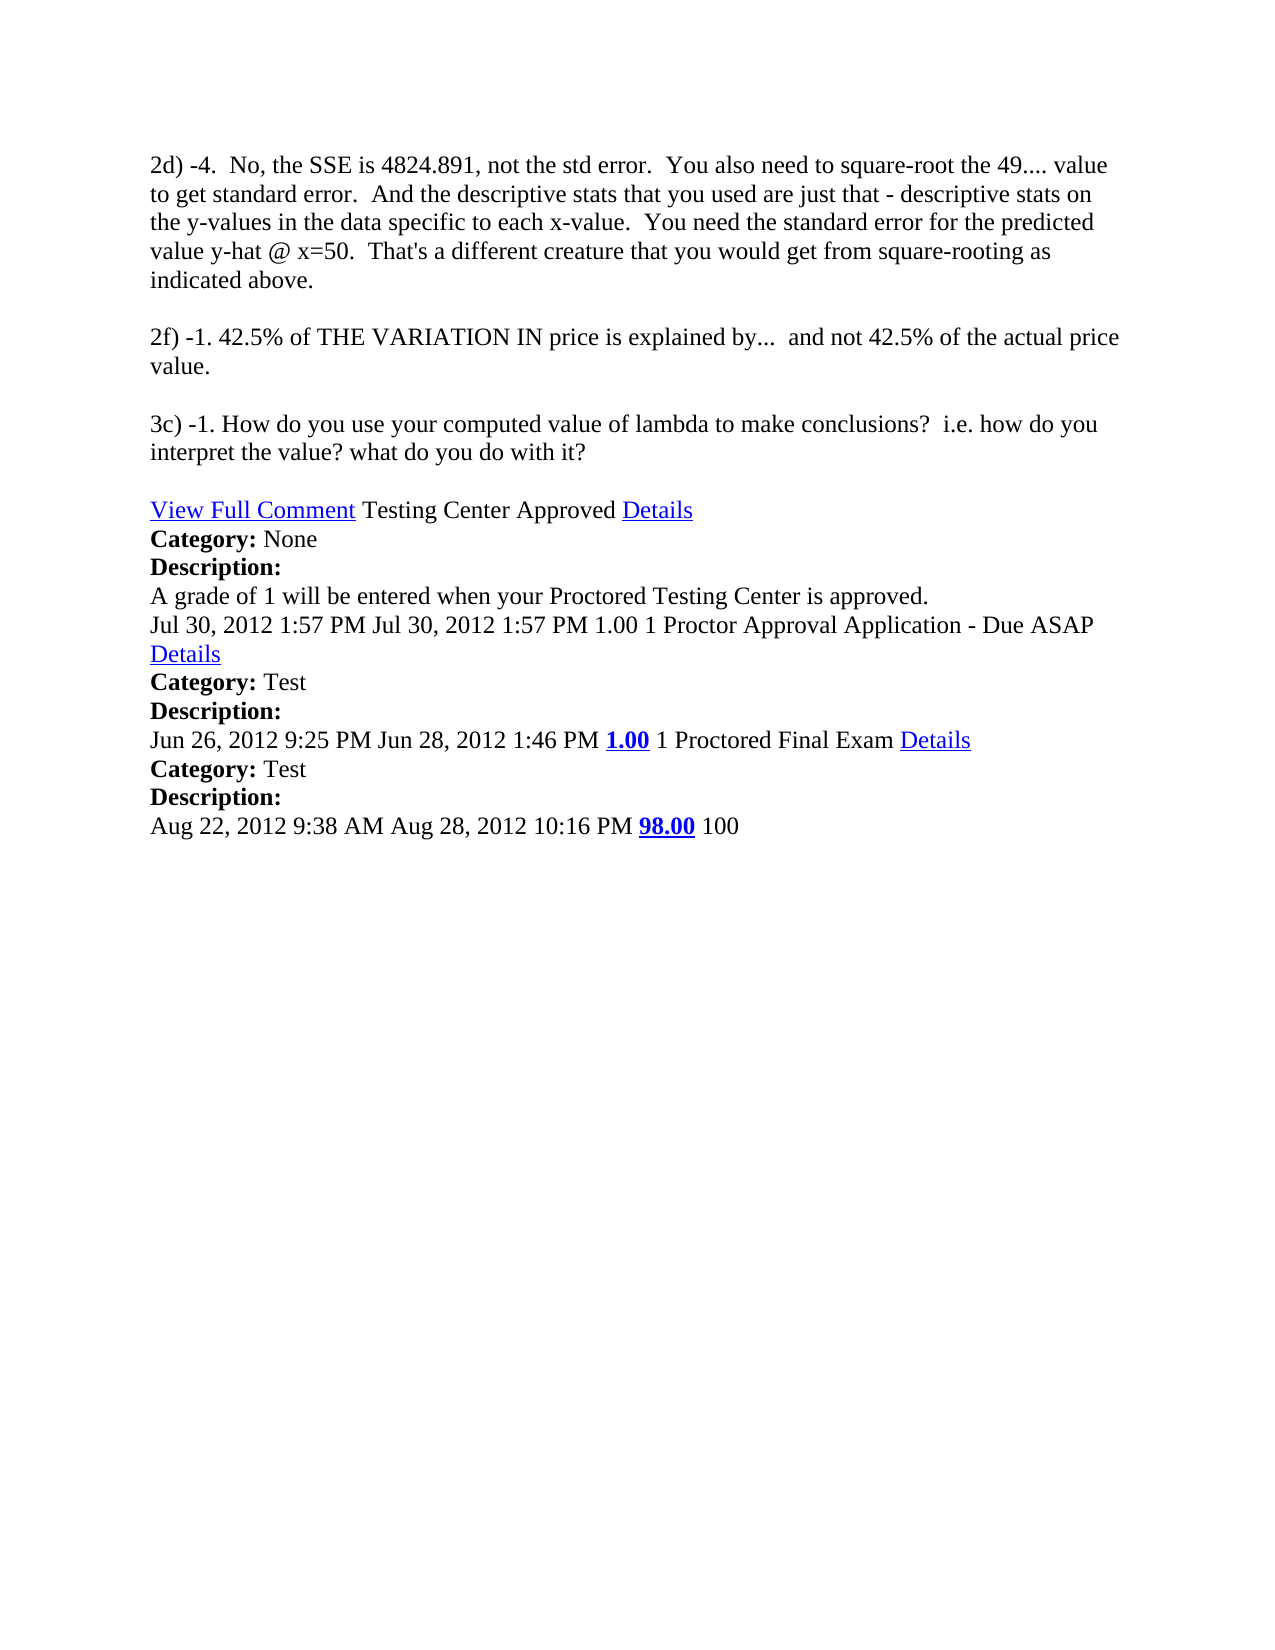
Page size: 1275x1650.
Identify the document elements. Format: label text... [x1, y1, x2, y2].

text A grade of 1 will be entered when your Proctored Testing Center is approved. [150, 581, 1125, 610]
text Jun 26, 2012 9:25 PM Jun 28, 2012 1:46 PM 1.00 1 Proctored Final Exam Details [150, 725, 1125, 754]
text Jul 30, 2012 1:57 PM Jul 30, 2012 1:57 PM 1.00 1 Proctor Approval Application - Due ASAP Details [150, 610, 1125, 667]
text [150, 150, 1125, 466]
text Category: Test Description: [150, 667, 1125, 725]
text Category: Test Description: [150, 754, 1125, 811]
text Category: None Description: [150, 524, 1125, 581]
text View Full Comment Testing Center Approved Details [150, 466, 1125, 524]
text Aug 22, 2012 9:38 AM Aug 28, 2012 10:16 PM 98.00 100 [150, 811, 1125, 840]
